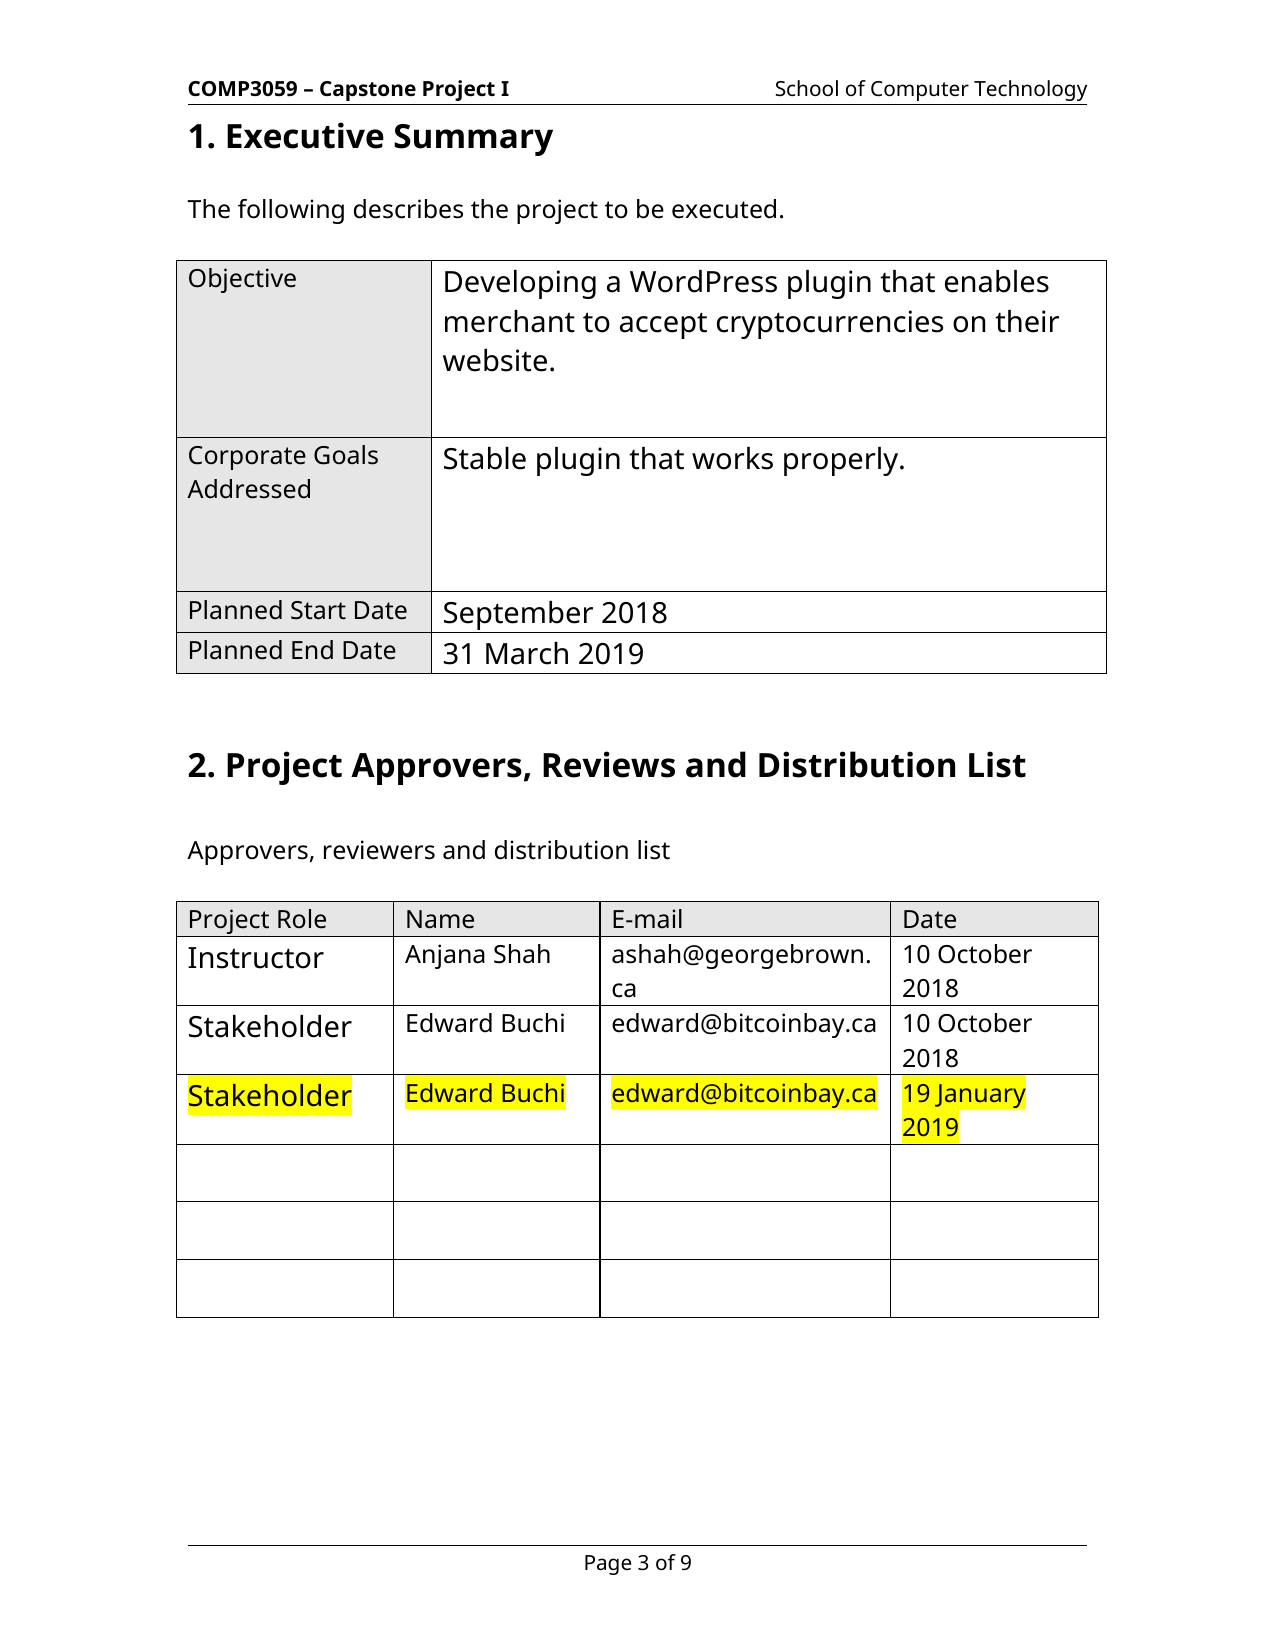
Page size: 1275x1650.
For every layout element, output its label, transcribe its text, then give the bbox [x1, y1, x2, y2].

table_cell [601, 1145, 890, 1201]
table_cell Edward Buchi [394, 1006, 599, 1074]
table_header Name [394, 902, 599, 936]
text 1. Executive Summary [187, 112, 1087, 158]
table_cell ashah@georgebrown.ca [601, 937, 890, 1005]
table_header Project Role [177, 902, 393, 936]
table_cell [891, 1145, 1098, 1201]
table_cell Stakeholder [177, 1075, 393, 1143]
table_cell edward@bitcoinbay.ca [601, 1006, 890, 1074]
text The following describes the project to be executed. [187, 192, 1087, 226]
table_cell [891, 1260, 1098, 1317]
table_header Objective [177, 261, 431, 437]
table_cell [394, 1202, 599, 1259]
text 2. Project Approvers, Reviews and Distribution List [187, 742, 1087, 787]
table_cell Stakeholder [177, 1006, 393, 1074]
table_cell September 2018 [432, 592, 1106, 632]
table_cell 10 October 2018 [891, 1006, 1098, 1074]
table_cell [394, 1145, 599, 1201]
table_cell [891, 1202, 1098, 1259]
table_cell [601, 1260, 890, 1317]
table_cell Edward Buchi [394, 1075, 599, 1143]
table_cell Instructor [177, 937, 393, 1005]
table_cell 10 October 2018 [891, 937, 1098, 1005]
table_cell [177, 1260, 393, 1317]
table_cell [601, 1202, 890, 1259]
table_cell [177, 1145, 393, 1201]
table_cell [394, 1260, 599, 1317]
table_cell Anjana Shah [394, 937, 599, 1005]
table_cell [177, 1202, 393, 1259]
table_cell edward@bitcoinbay.ca [601, 1075, 890, 1143]
table_cell 19 January 2019 [959, 1075, 1098, 1143]
table_header Date [891, 902, 1098, 936]
text Approvers, reviewers and distribution list [187, 833, 1087, 867]
table_header Developing a WordPress plugin that enables merchant to accept cryptocurrencies on their website. [432, 261, 1106, 437]
table_cell 31 March 2019 [432, 633, 1106, 673]
table_cell Corporate Goals Addressed [177, 438, 431, 591]
table_cell Planned Start Date [177, 592, 431, 632]
table_header E-mail [601, 902, 890, 936]
table_cell Stable plugin that works properly. [432, 438, 1106, 591]
table_cell Planned End Date [177, 633, 431, 673]
